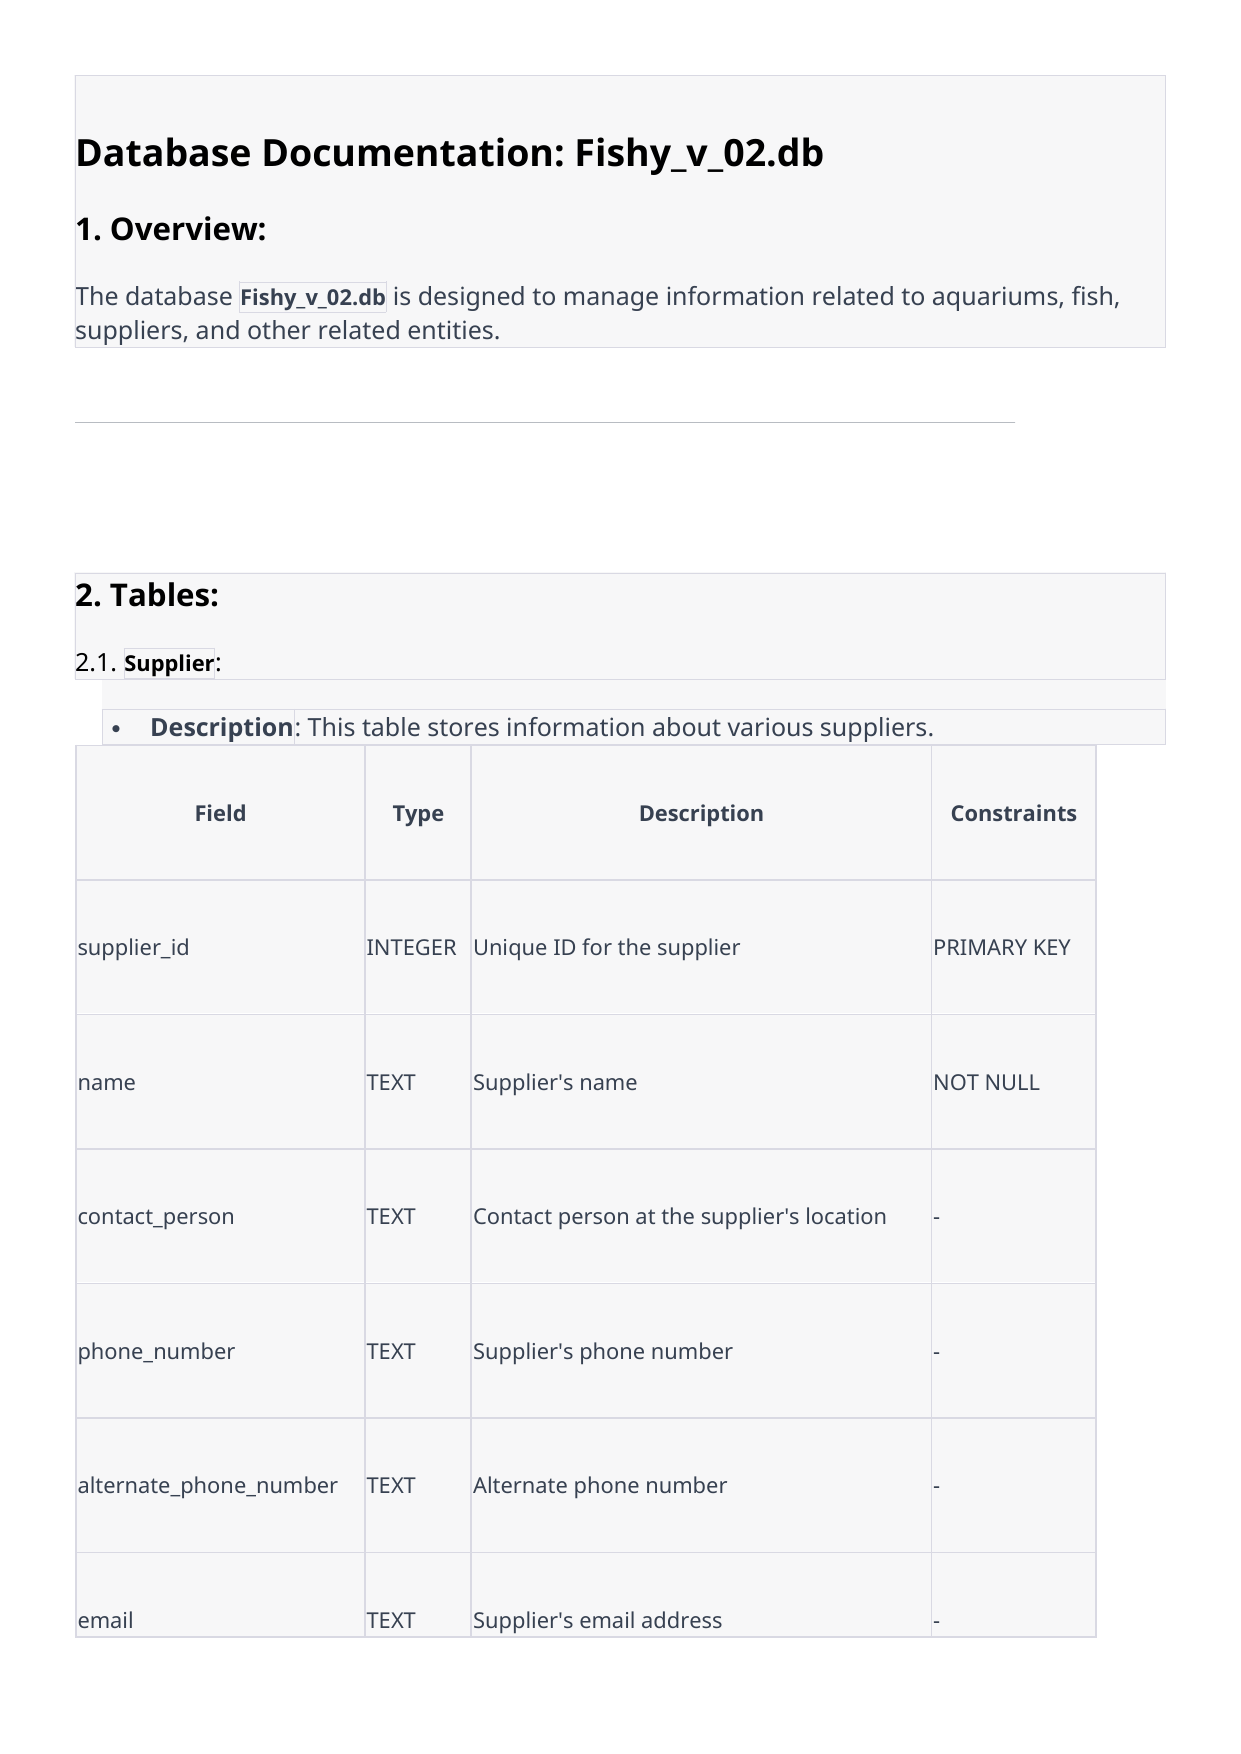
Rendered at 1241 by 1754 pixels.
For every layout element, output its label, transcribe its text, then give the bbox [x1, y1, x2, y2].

table_cell name [77, 1015, 364, 1148]
list Description: This table stores information about various suppliers. [103, 710, 294, 744]
table_cell TEXT [366, 1015, 470, 1148]
table_header Field [77, 746, 364, 879]
table_cell Supplier's phone number [472, 1284, 931, 1417]
table_header Constraints [932, 746, 1095, 879]
table_cell Supplier's name [472, 1015, 931, 1148]
table_cell supplier_id [77, 881, 364, 1013]
table_cell phone_number [77, 1284, 364, 1417]
table_cell TEXT [366, 1553, 470, 1636]
table_cell Supplier's email address [472, 1553, 931, 1636]
table_cell PRIMARY KEY [932, 881, 1095, 1013]
text 2.1. Supplier: [76, 644, 1165, 679]
table_header Type [366, 746, 470, 879]
table_cell - [932, 1553, 1095, 1636]
text The database Fishy_v_02.db is designed to manage information related to aquariums, fish, suppliers, and other related entities. [76, 278, 1165, 347]
text 1. Overview: [76, 206, 1165, 249]
table_cell NOT NULL [932, 1015, 1095, 1148]
list Description: This table stores information about various suppliers. [295, 710, 1165, 744]
table_cell - [932, 1150, 1095, 1282]
table_cell - [932, 1419, 1095, 1551]
table_cell TEXT [366, 1419, 470, 1551]
table_cell Contact person at the supplier's location [472, 1150, 931, 1282]
table_cell alternate_phone_number [77, 1419, 364, 1551]
table_cell email [77, 1553, 364, 1636]
table_cell TEXT [366, 1284, 470, 1417]
table_cell INTEGER [366, 881, 470, 1013]
table_cell - [932, 1284, 1095, 1417]
table_cell TEXT [366, 1150, 470, 1282]
text Database Documentation: Fishy_v_02.db [76, 76, 1165, 178]
table_header Description [472, 746, 931, 879]
table_cell Alternate phone number [472, 1419, 931, 1551]
table_cell contact_person [77, 1150, 364, 1282]
text 2. Tables: [76, 574, 1165, 616]
table_cell Unique ID for the supplier [472, 881, 931, 1013]
